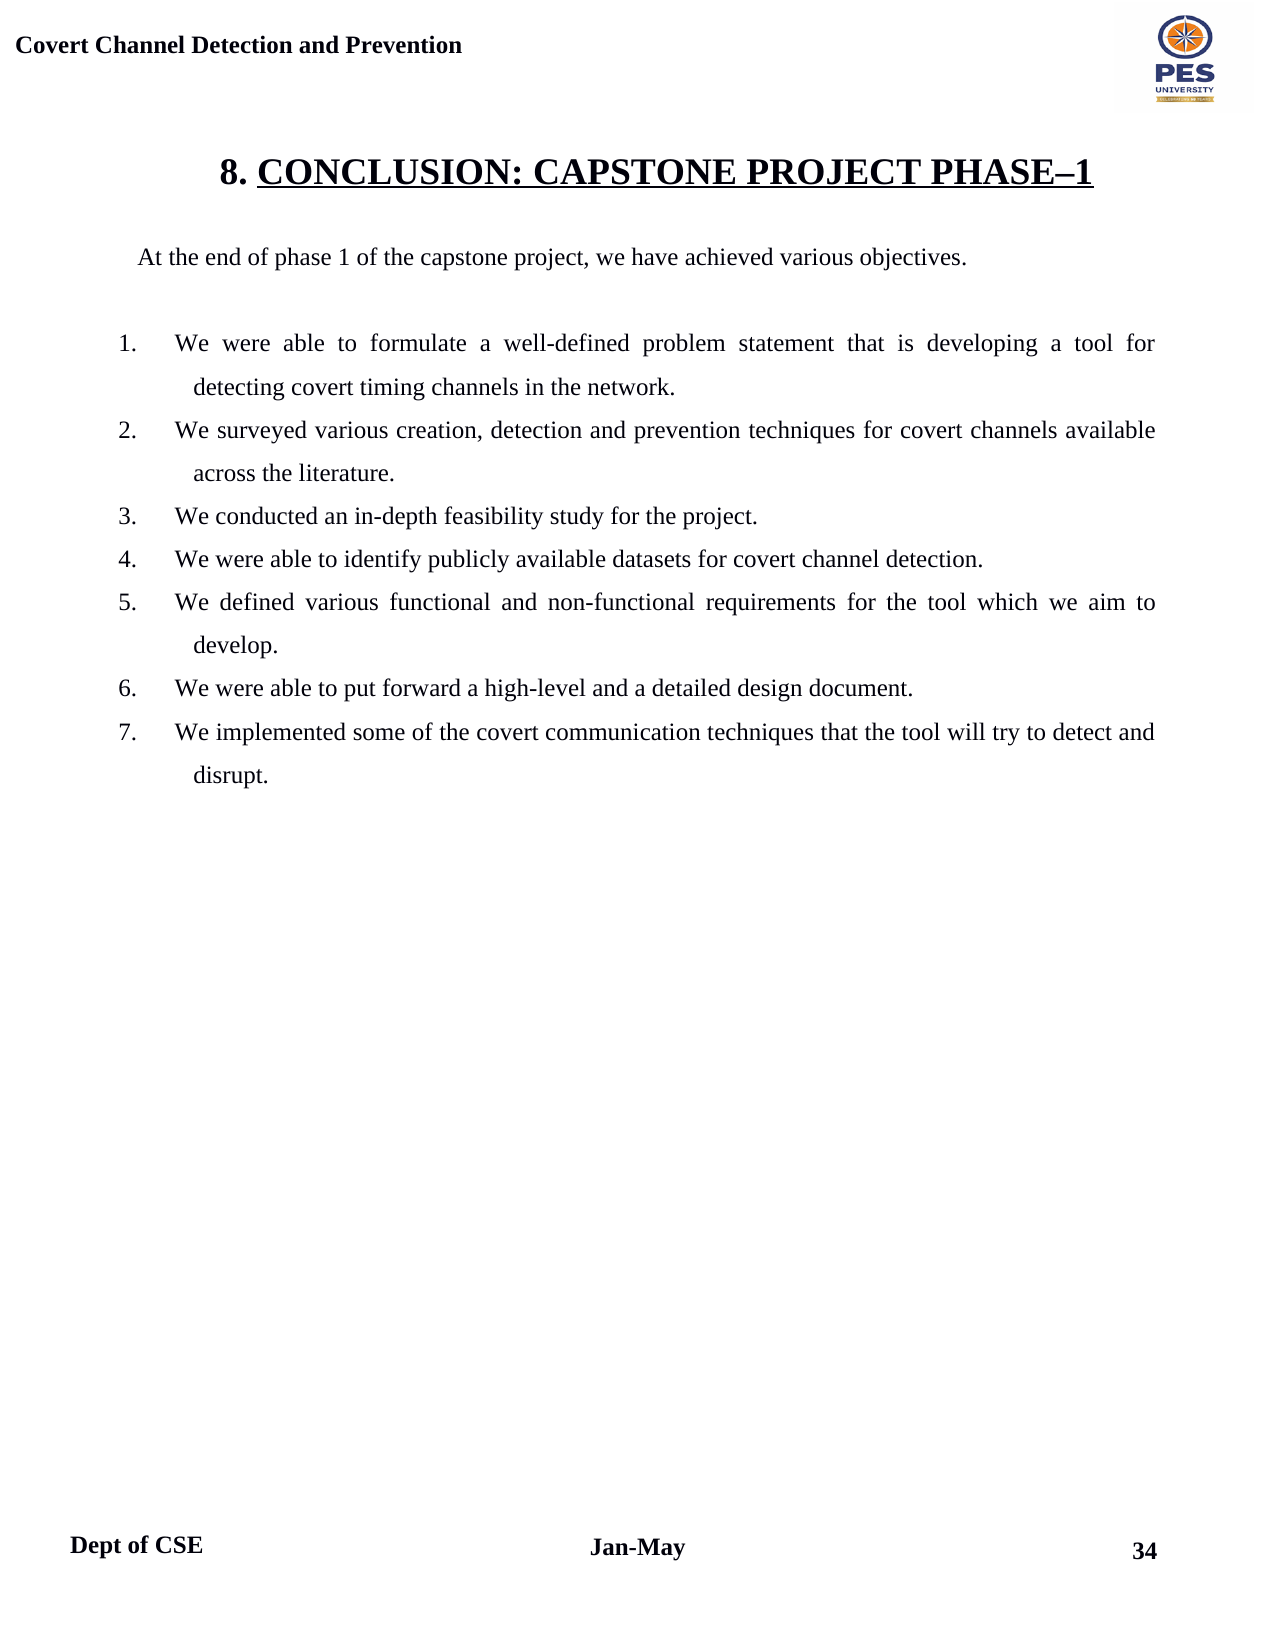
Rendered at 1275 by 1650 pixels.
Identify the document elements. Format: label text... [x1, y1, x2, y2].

list We defined various functional and non-functional requirements for the tool which we aim to develop. [118, 587, 1157, 659]
list We surveyed various creation, detection and prevention techniques for covert channels available across the literature. [118, 415, 1157, 487]
list We implemented some of the covert communication techniques that the tool will try to detect and disrupt. [118, 717, 1157, 788]
list We conducted an in-depth feasibility study for the project. [118, 501, 1157, 530]
list CONCLUSION: CAPSTONE PROJECT PHASE–1 [156, 149, 1157, 192]
list We were able to identify publicly available datasets for covert channel detection. [118, 544, 1157, 573]
picture [1113, 2, 1254, 112]
list We were able to formulate a well-defined problem statement that is developing a tool for detecting covert timing channels in the network. [118, 328, 1157, 400]
text At the end of phase 1 of the capstone project, we have achieved various objectives. [137, 242, 1157, 271]
list We were able to put forward a high-level and a detailed design document. [118, 673, 1157, 702]
